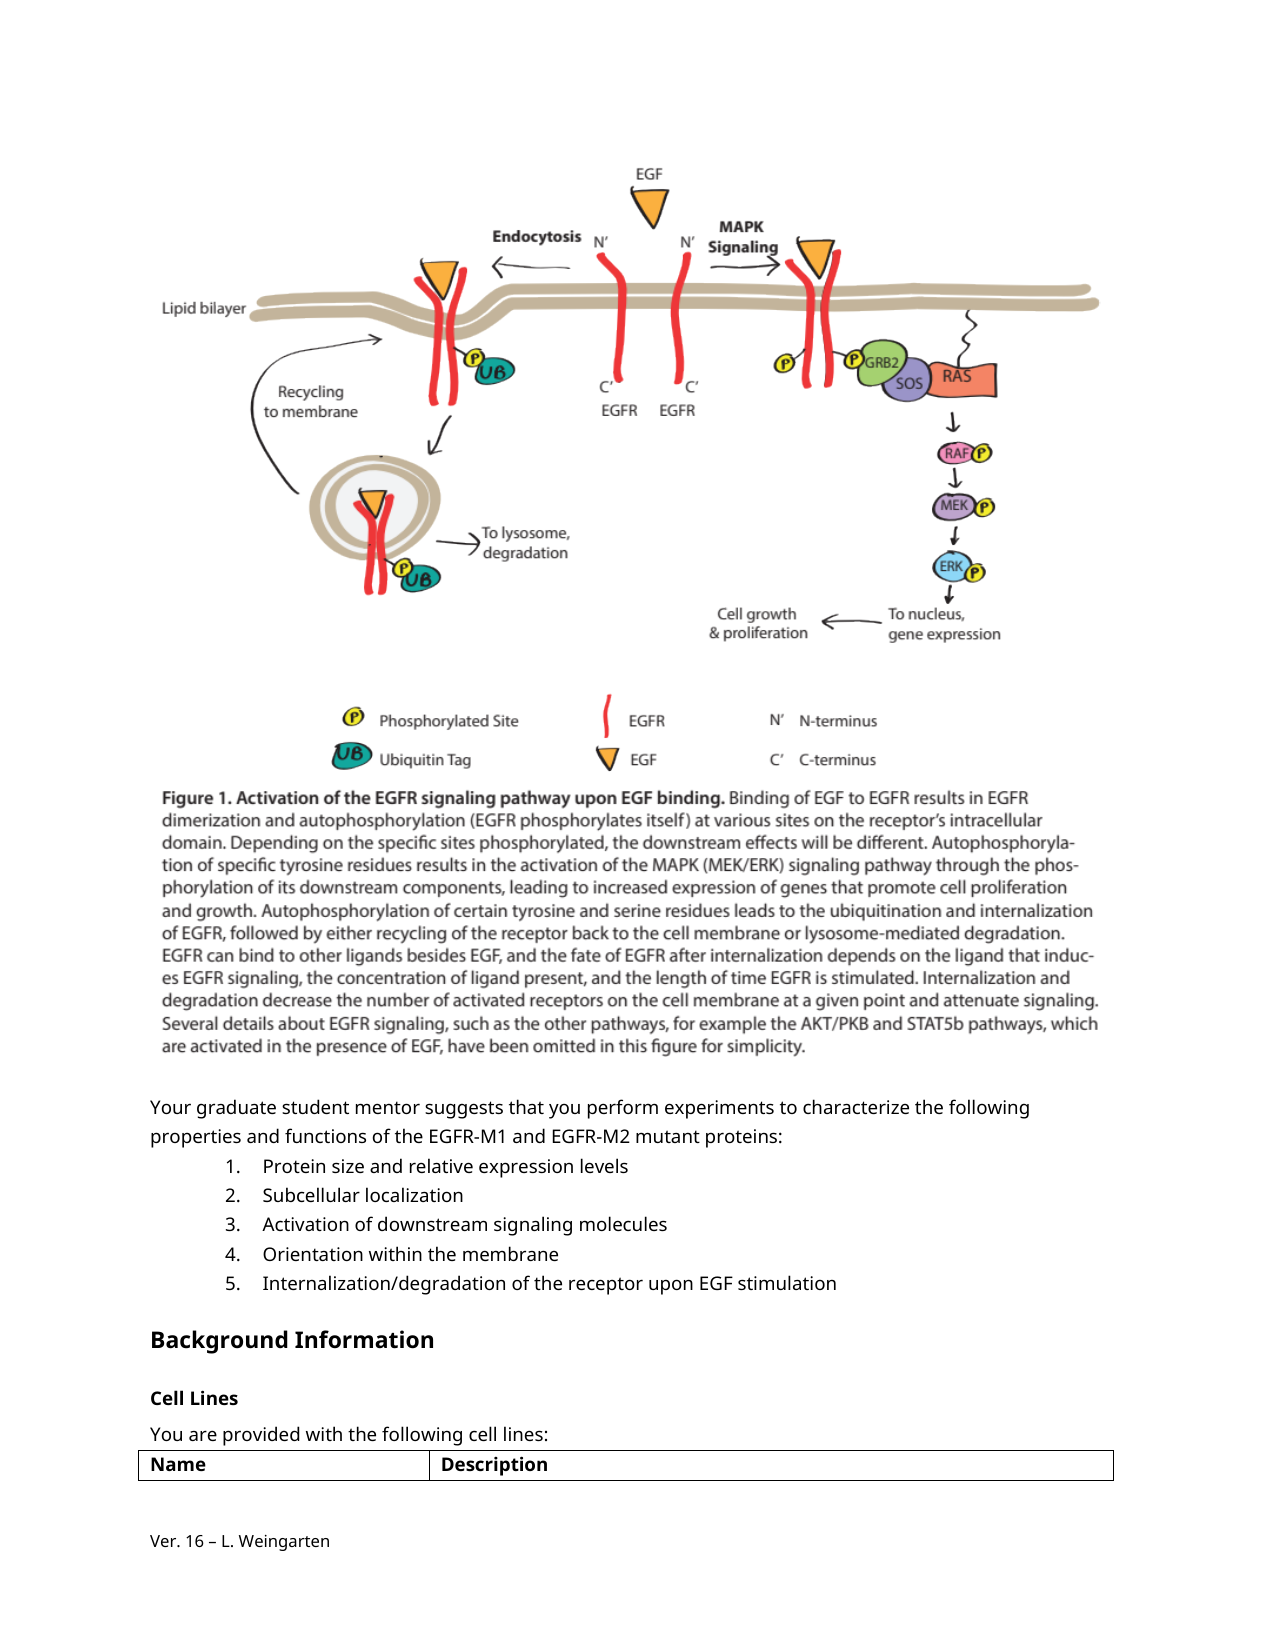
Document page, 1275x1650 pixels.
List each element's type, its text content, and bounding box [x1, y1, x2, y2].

text Your graduate student mentor suggests that you perform experiments to characterize the following properties and functions of the EGFR-M1 and EGFR-M2 mutant proteins: [150, 1094, 1125, 1149]
list Internalization/degradation of the receptor upon EGF stimulation [225, 1270, 1125, 1296]
list Orientation within the membrane [225, 1241, 1125, 1266]
subtitle Cell Lines [150, 1385, 1125, 1411]
table_header Name [139, 1451, 429, 1480]
list Activation of downstream signaling molecules [225, 1212, 1125, 1237]
table_header Description [430, 1451, 1113, 1480]
list Protein size and relative expression levels [225, 1153, 1125, 1178]
text You are provided with the following cell lines: [150, 1421, 1125, 1446]
subtitle Background Information [150, 1324, 1125, 1356]
list Subcellular localization [225, 1182, 1125, 1208]
